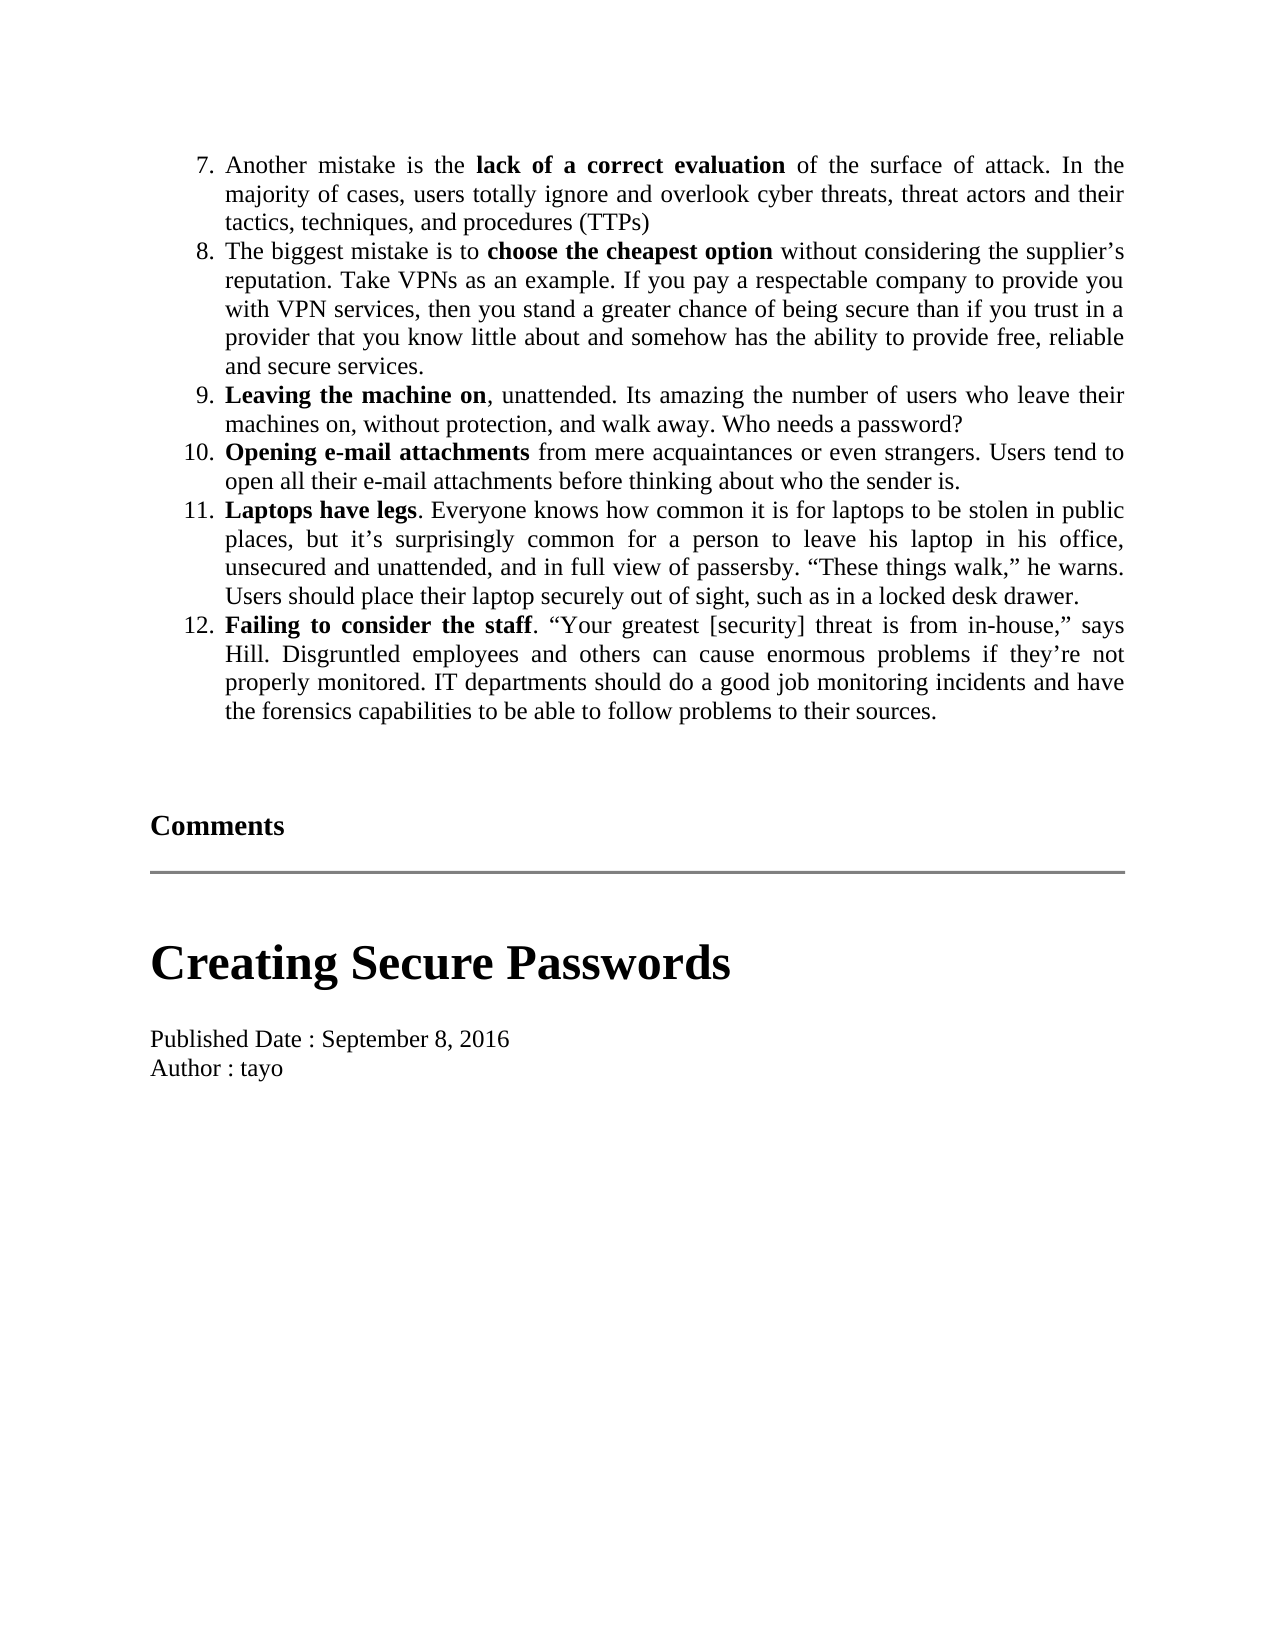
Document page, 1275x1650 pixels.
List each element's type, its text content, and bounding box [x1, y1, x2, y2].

text Published Date : September 8, 2016 Author : tayo [150, 1024, 1125, 1082]
subtitle Comments [150, 808, 1125, 842]
list The biggest mistake is to choose the cheapest option without considering the supplier’s reputation. Take VPNs as an example. If you pay a respectable company to provide you with VPN services, then you stand a greater chance of being secure than if you trust in a provider that you know little about and somehow has the ability to provide free, reliable and secure services. [196, 236, 1125, 380]
subtitle Creating Secure Passwords [150, 933, 1125, 991]
list Laptops have legs. Everyone knows how common it is for laptops to be stolen in public places, but it’s surprisingly common for a person to leave his laptop in his office, unsecured and unattended, and in full view of passersby. “These things walk,” he warns. Users should place their laptop securely out of sight, such as in a locked desk drawer. [183, 495, 1125, 610]
list Another mistake is the lack of a correct evaluation of the surface of attack. In the majority of cases, users totally ignore and overlook cyber threats, threat actors and their tactics, techniques, and procedures (TTPs) [196, 150, 1125, 236]
list Opening e-mail attachments from mere acquaintances or even strangers. Users tend to open all their e-mail attachments before thinking about who the sender is. [183, 437, 1125, 495]
list Failing to consider the staff. “Your greatest [security] threat is from in-house,” says Hill. Disgruntled employees and others can cause enormous problems if they’re not properly monitored. IT departments should do a good job monitoring incidents and have the forensics capabilities to be able to follow problems to their sources. [183, 610, 1125, 725]
list Leaving the machine on, unattended. Its amazing the number of users who leave their machines on, without protection, and walk away. Who needs a password? [196, 380, 1125, 437]
